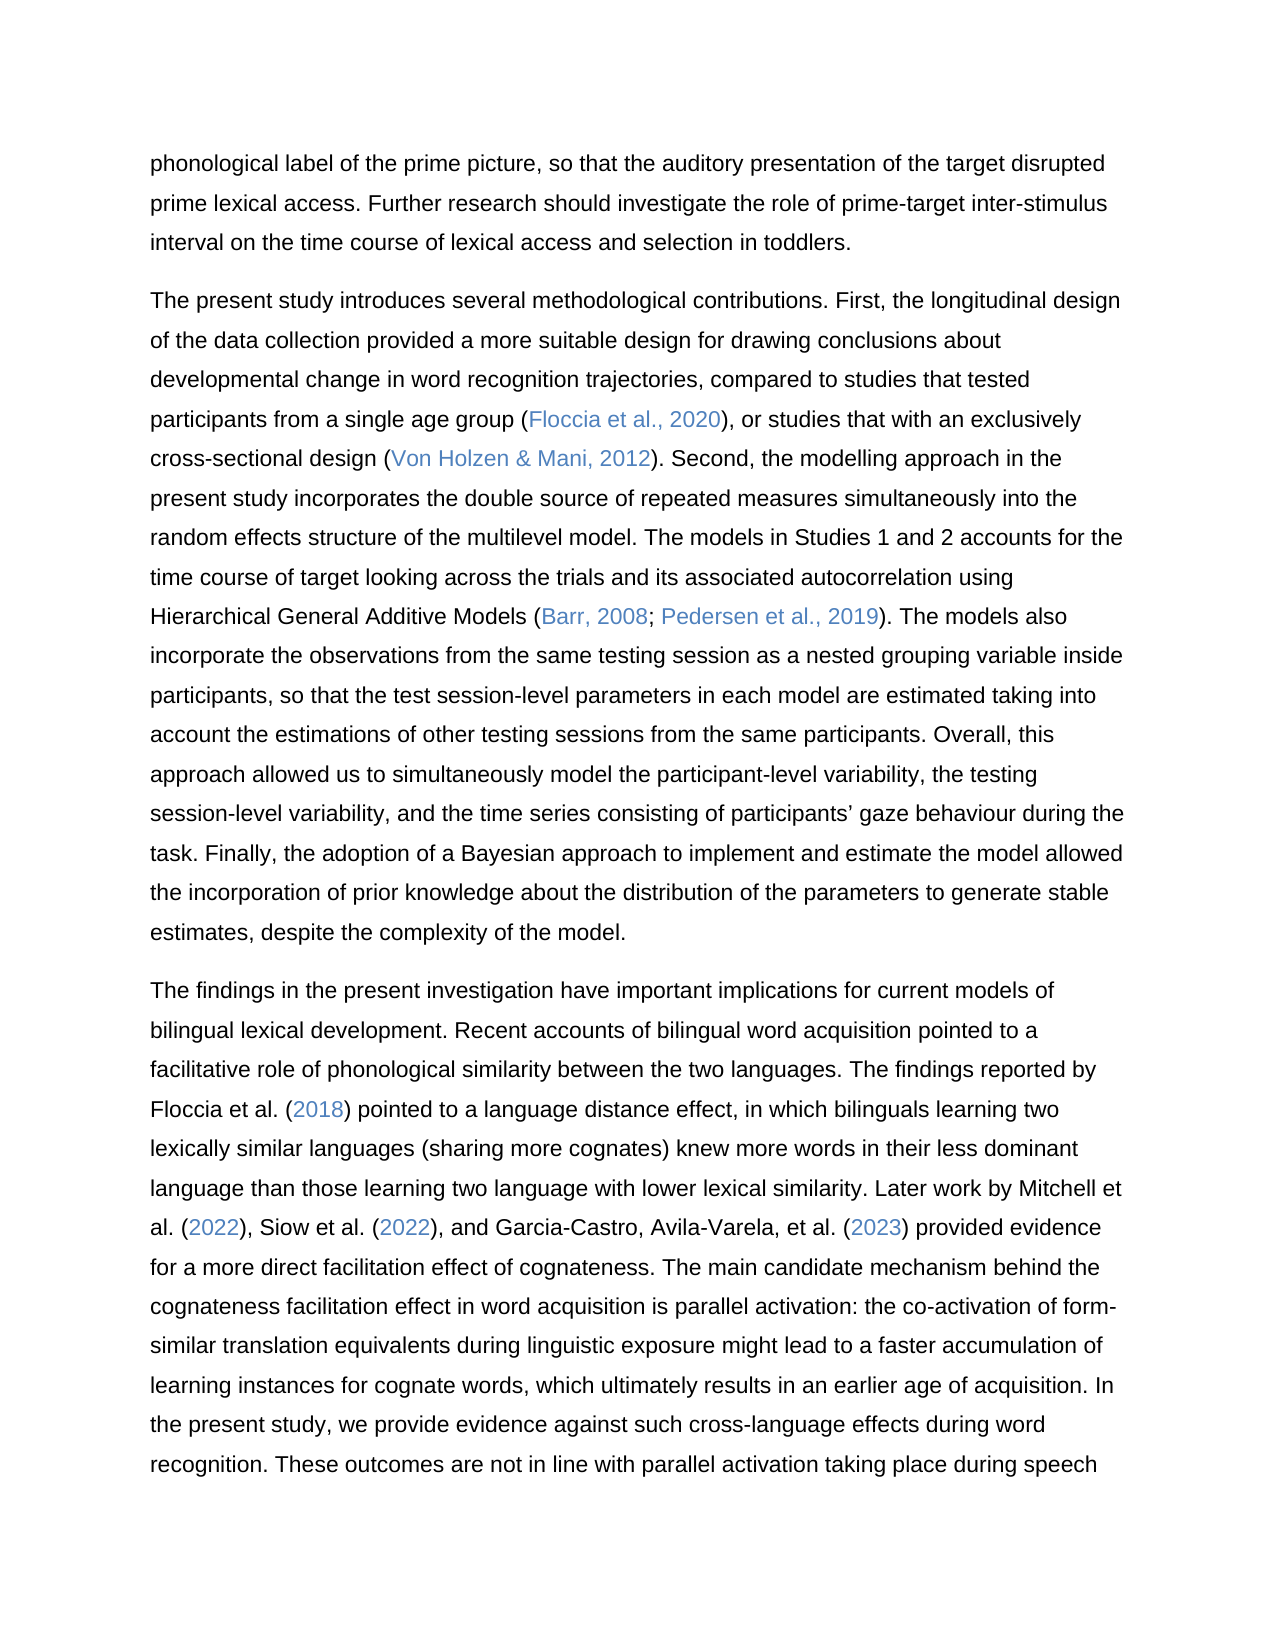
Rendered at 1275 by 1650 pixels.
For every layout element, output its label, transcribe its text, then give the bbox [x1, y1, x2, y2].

text The present study introduces several methodological contributions. First, the longitudinal design of the data collection provided a more suitable design for drawing conclusions about developmental change in word recognition trajectories, compared to studies that tested participants from a single age group (Floccia et al., 2020), or studies that with an exclusively cross-sectional design (Von Holzen & Mani, 2012). Second, the modelling approach in the present study incorporates the double source of repeated measures simultaneously into the random effects structure of the multilevel model. The models in Studies 1 and 2 accounts for the time course of target looking across the trials and its associated autocorrelation using Hierarchical General Additive Models (Barr, 2008; Pedersen et al., 2019). The models also incorporate the observations from the same testing session as a nested grouping variable inside participants, so that the test session-level parameters in each model are estimated taking into account the estimations of other testing sessions from the same participants. Overall, this approach allowed us to simultaneously model the participant-level variability, the testing session-level variability, and the time series consisting of participants’ gaze behaviour during the task. Finally, the adoption of a Bayesian approach to implement and estimate the model allowed the incorporation of prior knowledge about the distribution of the parameters to generate stable estimates, despite the complexity of the model. [150, 287, 1125, 945]
